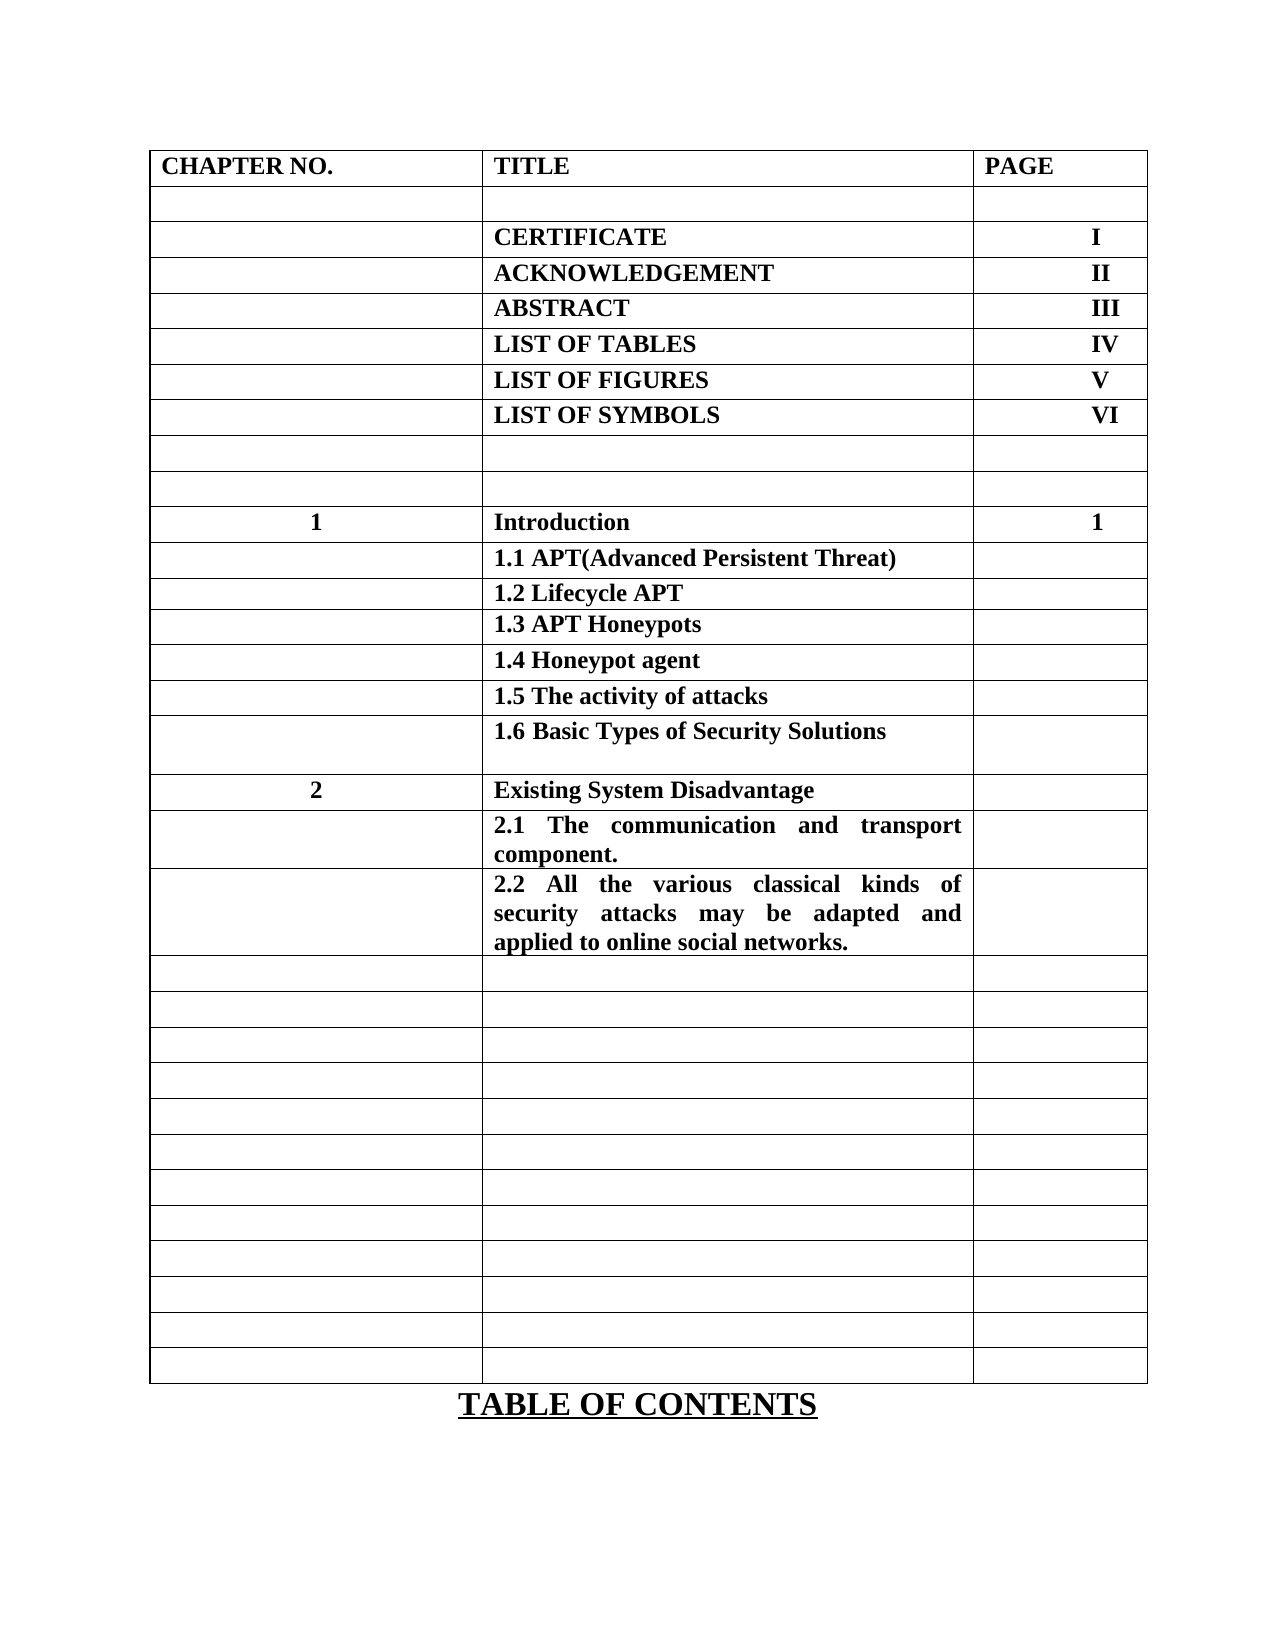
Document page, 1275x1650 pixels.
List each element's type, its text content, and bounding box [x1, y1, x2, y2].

table_cell 1.6 Basic Types of Security Solutions [483, 716, 973, 774]
table_cell [974, 1313, 1147, 1347]
table_cell [483, 1028, 973, 1062]
table_cell LIST OF FIGURES [483, 365, 973, 399]
table_cell [483, 1099, 973, 1133]
table_cell [151, 579, 482, 608]
table_cell [974, 187, 1147, 221]
table_cell [151, 811, 482, 868]
table_cell VI [974, 400, 1147, 435]
table_cell [151, 1028, 482, 1062]
table_cell CERTIFICATE [483, 222, 973, 257]
table_cell [151, 400, 482, 435]
table_cell [483, 472, 973, 506]
table_cell [151, 869, 482, 955]
table_cell [974, 1063, 1147, 1098]
table_cell [974, 716, 1147, 774]
table_cell [483, 1313, 973, 1347]
table_cell [974, 992, 1147, 1027]
table_cell [483, 1063, 973, 1098]
table_cell Introduction [483, 507, 973, 542]
table_cell [151, 645, 482, 680]
table_cell [483, 992, 973, 1027]
table_cell 1.4 Honeypot agent [483, 645, 973, 680]
table_cell 1.3 APT Honeypots [483, 610, 973, 644]
table_cell [483, 187, 973, 221]
table_cell [151, 1348, 482, 1383]
table_header CHAPTER NO. [151, 151, 482, 186]
table_cell [974, 869, 1147, 955]
table_cell 1.5 The activity of attacks [483, 681, 973, 715]
table_cell Existing System Disadvantage [483, 775, 973, 809]
table_cell [974, 645, 1147, 680]
text TABLE OF CONTENTS [150, 1384, 1125, 1422]
table_cell [974, 610, 1147, 644]
table_cell [151, 1170, 482, 1205]
table_cell [974, 1348, 1147, 1383]
table_cell [151, 294, 482, 328]
table_cell [974, 1135, 1147, 1169]
table_cell [974, 1277, 1147, 1312]
table_cell [974, 1099, 1147, 1133]
table_cell 1.2 Lifecycle APT [483, 579, 973, 608]
table_header PAGE [974, 151, 1147, 186]
table_cell [483, 1241, 973, 1276]
table_header TITLE [483, 151, 973, 186]
table_cell [151, 1135, 482, 1169]
table_cell [974, 956, 1147, 991]
table_cell [483, 956, 973, 991]
table_cell [151, 222, 482, 257]
table_cell ACKNOWLEDGEMENT [483, 258, 973, 292]
table_cell [151, 1099, 482, 1133]
table_cell [483, 1170, 973, 1205]
table_cell II [974, 258, 1147, 292]
table_cell III [974, 294, 1147, 328]
table_cell [151, 1241, 482, 1276]
table_cell [151, 610, 482, 644]
table_cell [151, 329, 482, 364]
table_cell [974, 681, 1147, 715]
table_cell [974, 1170, 1147, 1205]
table_cell [974, 1241, 1147, 1276]
table_cell [151, 681, 482, 715]
table_cell LIST OF TABLES [483, 329, 973, 364]
table_cell [483, 1206, 973, 1240]
table_cell [151, 472, 482, 506]
table_cell [151, 956, 482, 991]
table_cell [974, 1028, 1147, 1062]
table_cell IV [974, 329, 1147, 364]
table_cell ABSTRACT [483, 294, 973, 328]
table_cell 2.2 All the various classical kinds of security attacks may be adapted and applied to online social networks. [483, 869, 973, 955]
table_cell 1.1 APT(Advanced Persistent Threat) [483, 543, 973, 577]
table_cell [151, 436, 482, 471]
table_cell [151, 1277, 482, 1312]
table_cell [151, 187, 482, 221]
table_cell I [974, 222, 1147, 257]
table_cell 2 [151, 775, 482, 809]
table_cell LIST OF SYMBOLS [483, 400, 973, 435]
table_cell V [974, 365, 1147, 399]
table_cell [974, 436, 1147, 471]
table_cell [151, 543, 482, 577]
table_cell [483, 436, 973, 471]
table_cell [483, 1348, 973, 1383]
table_cell [974, 472, 1147, 506]
table_cell 1 [974, 507, 1147, 542]
table_cell [483, 1277, 973, 1312]
table_cell [974, 811, 1147, 868]
table_cell [151, 992, 482, 1027]
table_cell [151, 1206, 482, 1240]
table_cell 2.1 The communication and transport component. [483, 811, 973, 868]
table_cell [974, 579, 1147, 608]
table_cell [974, 1206, 1147, 1240]
table_cell [151, 365, 482, 399]
table_cell [151, 1313, 482, 1347]
table_cell 1 [151, 507, 482, 542]
table_cell [974, 543, 1147, 577]
table_cell [974, 775, 1147, 809]
table_cell [151, 716, 482, 774]
table_cell [483, 1135, 973, 1169]
table_cell [151, 1063, 482, 1098]
table_cell [151, 258, 482, 292]
